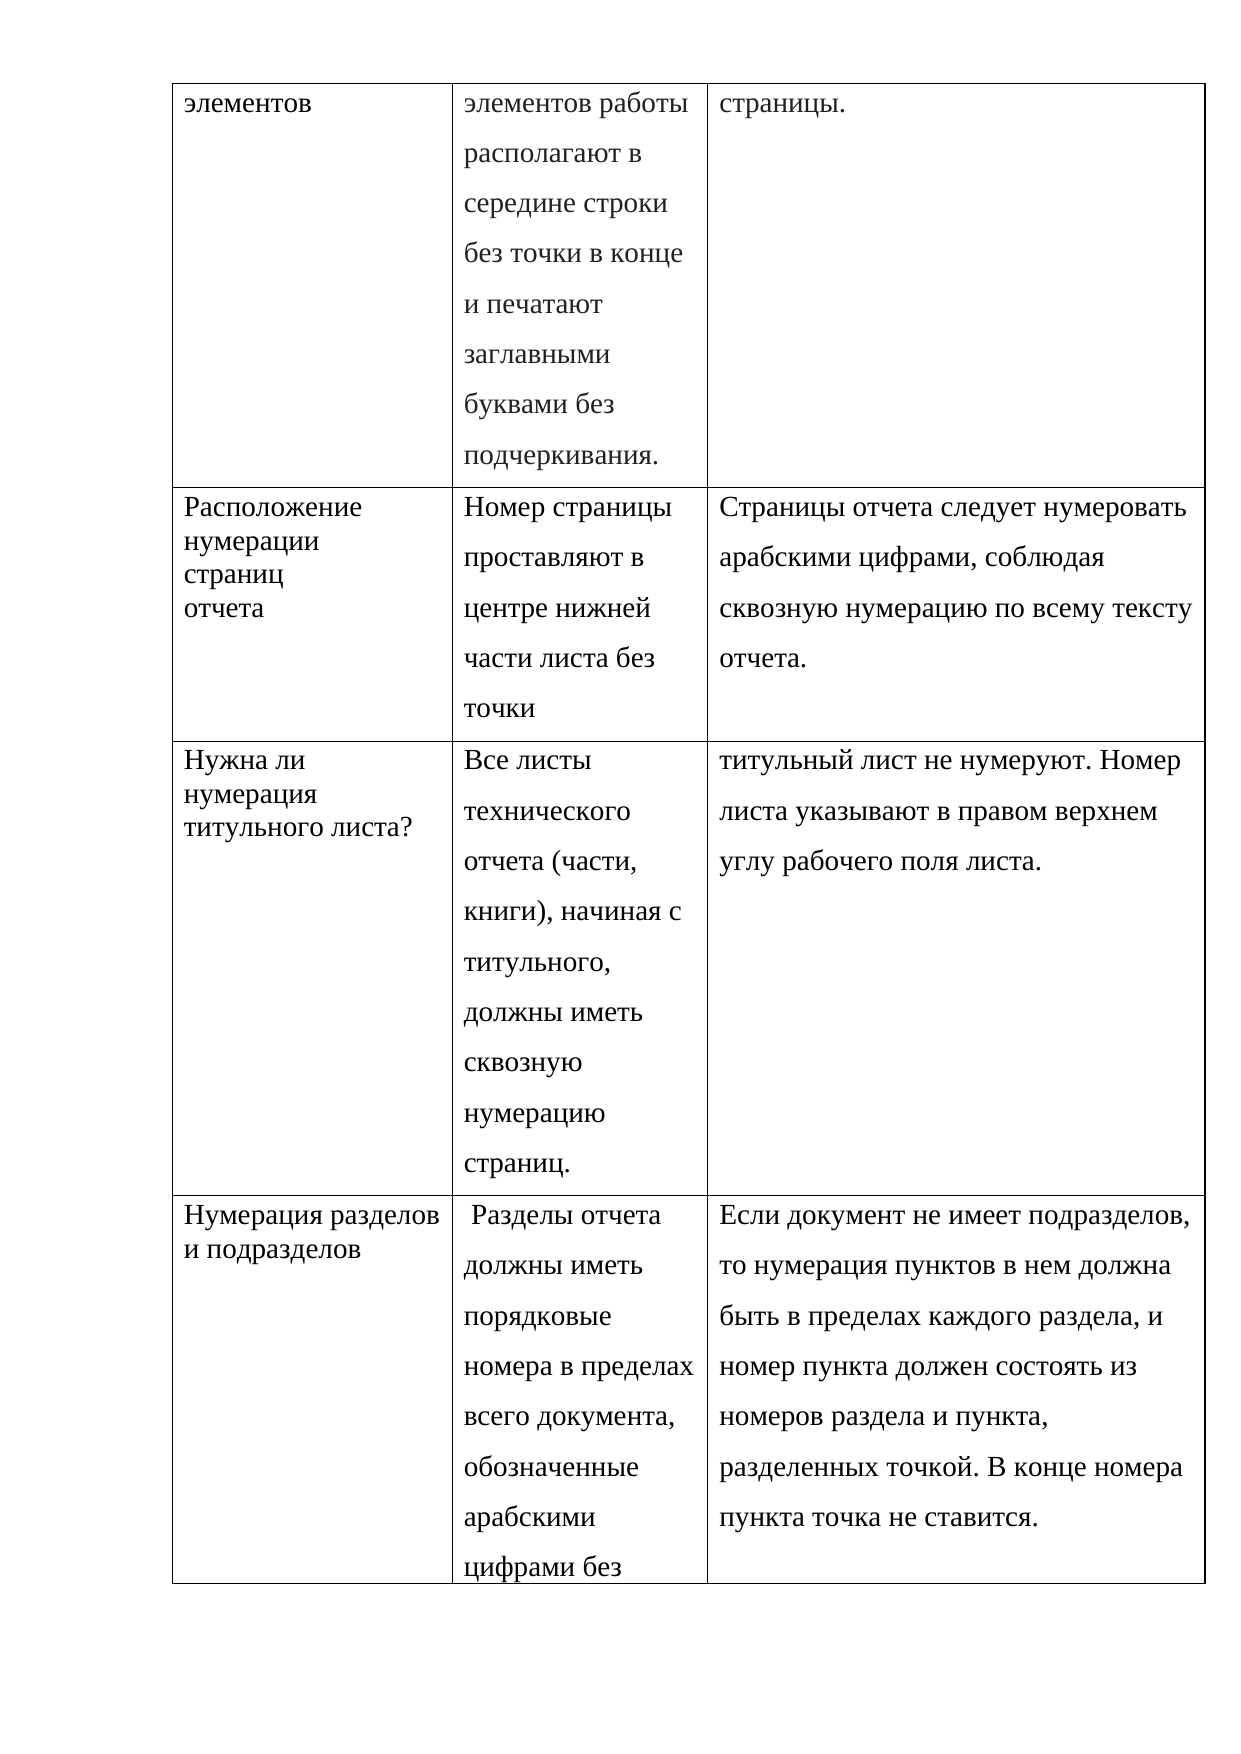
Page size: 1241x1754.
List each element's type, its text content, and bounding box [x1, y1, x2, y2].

table_cell титульный лист не нумеруют. Номер листа указывают в правом верхнем углу рабочего поля листа. [708, 742, 1204, 1195]
table_cell Нужна ли нумерация титульного листа? [173, 742, 452, 1195]
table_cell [173, 1196, 452, 1583]
table_cell Номер страницы проставляют в центре нижней части листа без точки [453, 488, 707, 741]
table_cell Все листы технического отчета (части, книги), начиная с титульного, должны иметь сквозную нумерацию страниц. [453, 742, 707, 1195]
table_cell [708, 84, 1204, 487]
table_cell Расположение нумерации страниц отчета [173, 488, 452, 741]
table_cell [173, 84, 452, 487]
table_cell Страницы отчета следует нумеровать арабскими цифрами, соблюдая сквозную нумерацию по всему тексту отчета. [708, 488, 1204, 741]
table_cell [708, 1196, 1204, 1583]
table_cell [453, 1196, 707, 1583]
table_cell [453, 84, 707, 487]
